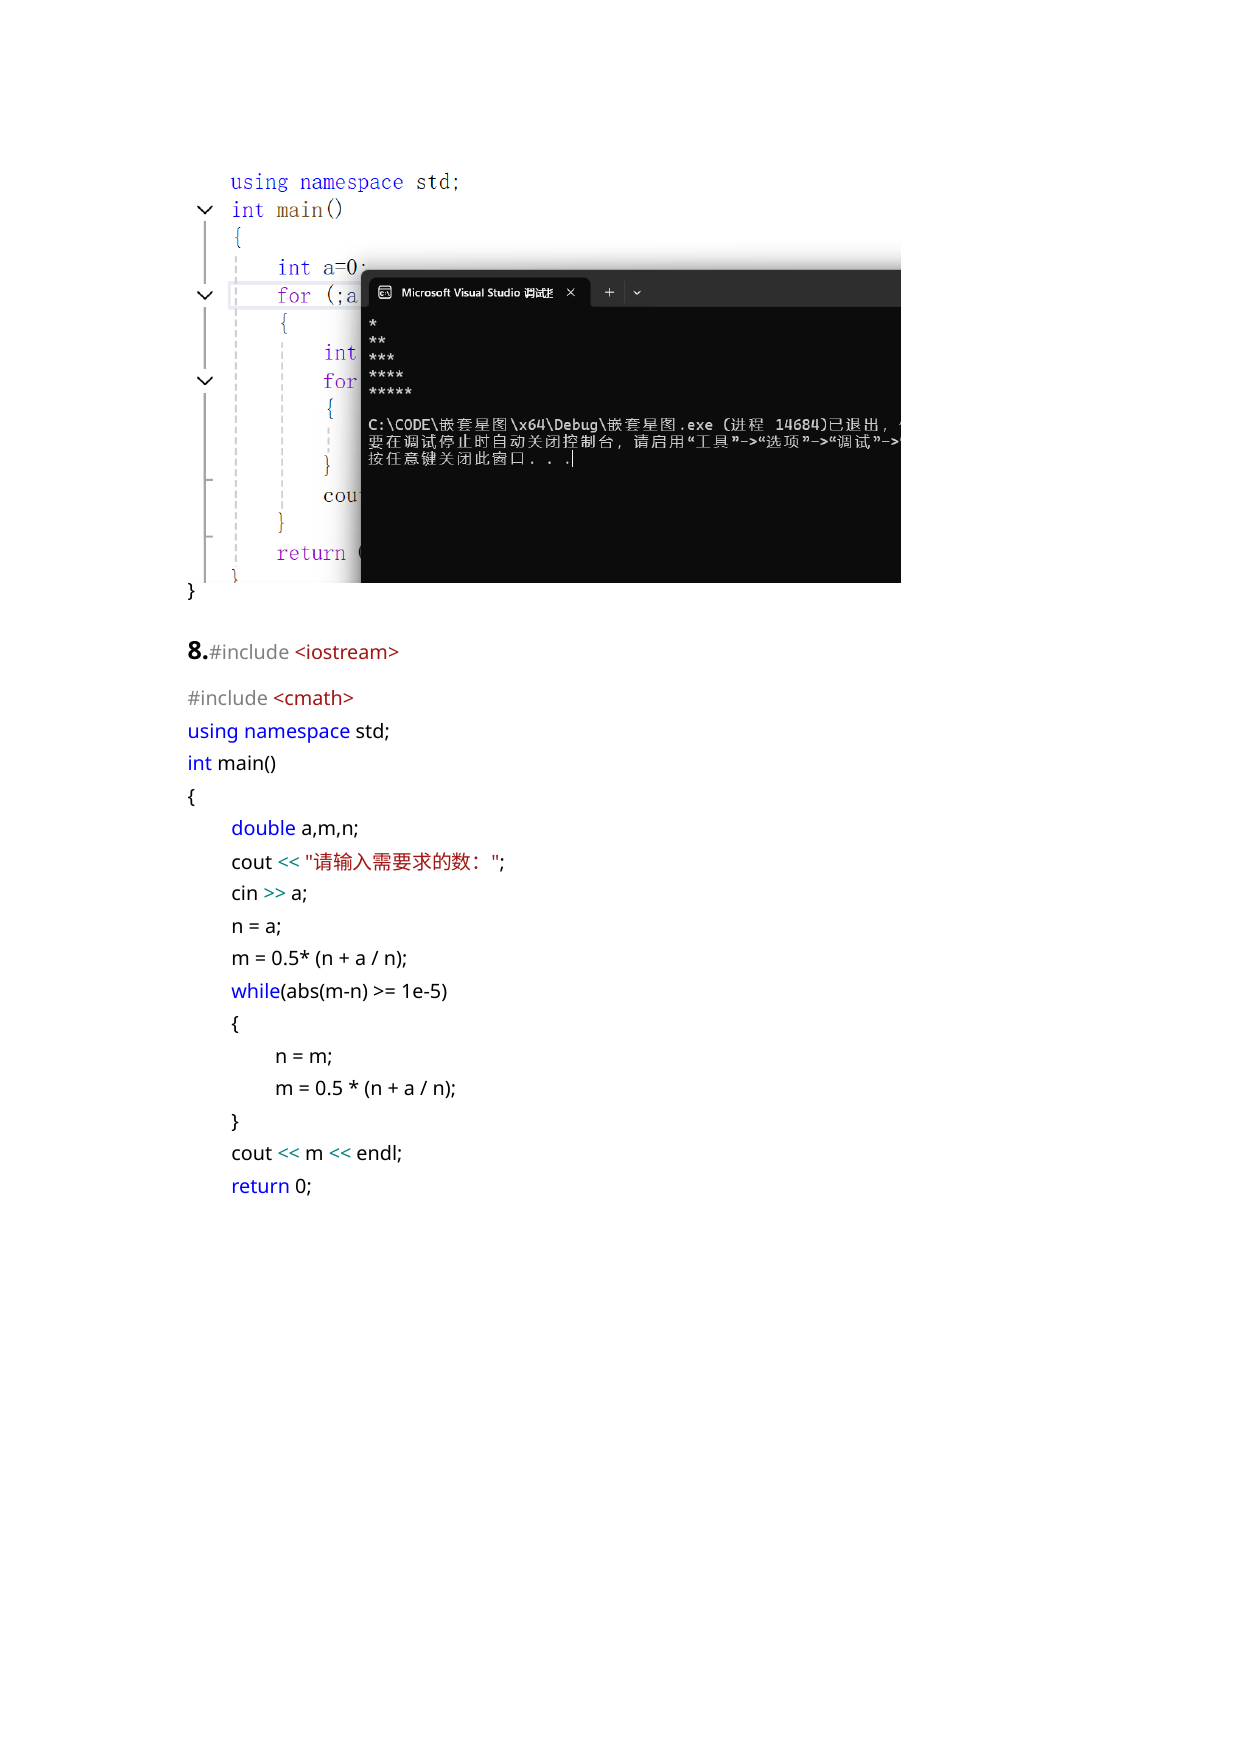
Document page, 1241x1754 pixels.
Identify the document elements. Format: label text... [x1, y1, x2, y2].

text cout << m << endl; [187, 1137, 1053, 1169]
text m = 0.5* (n + a / n); [187, 942, 1053, 974]
text double a,m,n; [187, 812, 1053, 844]
text { [187, 1007, 1053, 1039]
picture [195, 162, 901, 583]
text } [187, 1104, 1053, 1137]
text using namespace std; [187, 714, 1053, 747]
text #include <cmath> [187, 682, 1053, 714]
text n = m; [187, 1039, 1053, 1072]
text return 0; [187, 1169, 1053, 1202]
text while(abs(m-n) >= 1e-5) [187, 974, 1053, 1007]
text { [187, 779, 1053, 812]
text int main() [187, 747, 1053, 779]
text m = 0.5 * (n + a / n); [187, 1072, 1053, 1104]
text cout << "请输入需要求的数："; [187, 844, 1053, 877]
text n = a; [187, 909, 1053, 942]
text 8.#include <iostream> [187, 617, 1053, 682]
text cin >> a; [187, 877, 1053, 909]
